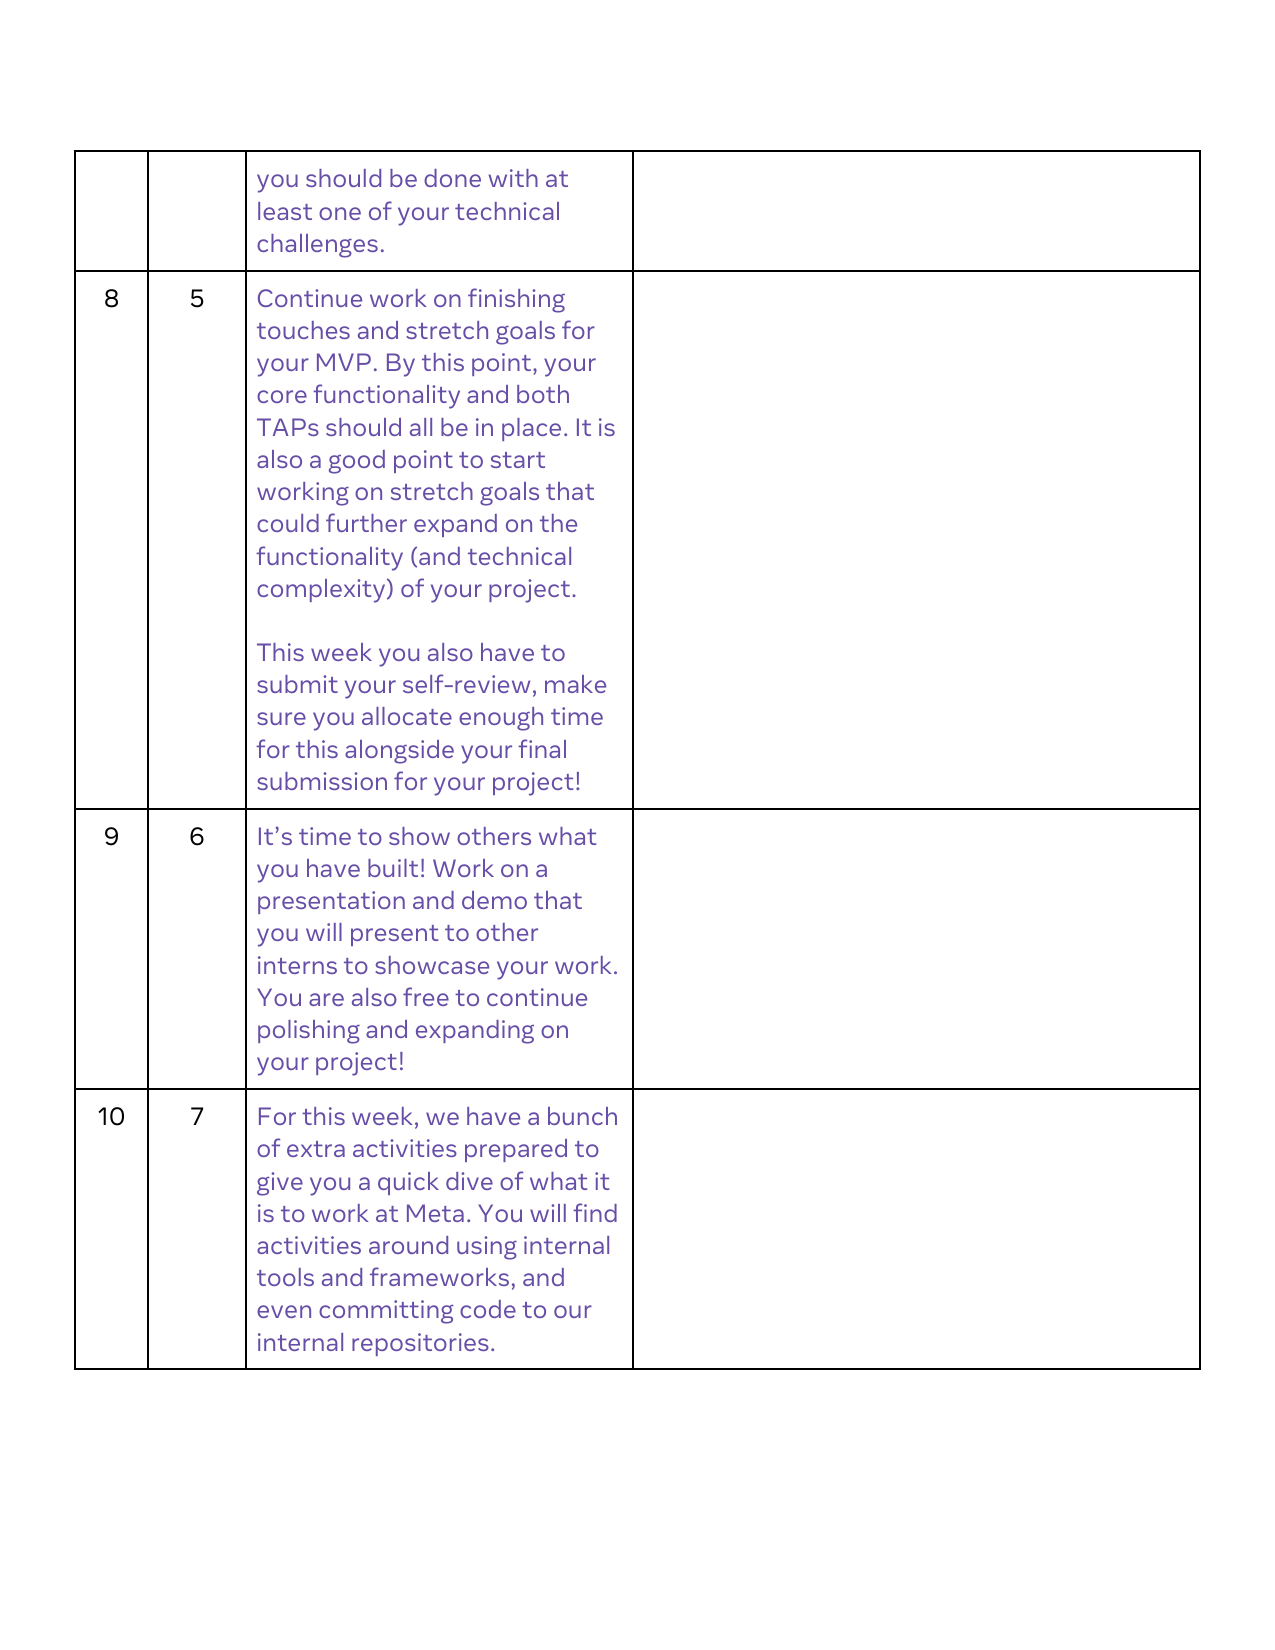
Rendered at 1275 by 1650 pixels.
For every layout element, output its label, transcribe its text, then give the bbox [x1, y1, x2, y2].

table_cell [634, 1090, 1199, 1368]
table_cell It’s time to show others what you have built! Work on a presentation and demo that you will present to other interns to showcase your work. You are also free to continue polishing and expanding on your project! [247, 810, 632, 1088]
table_cell [634, 272, 1199, 807]
table_cell 9 [76, 810, 147, 1088]
table_cell 6 [149, 810, 245, 1088]
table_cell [247, 152, 632, 269]
table_cell Continue work on finishing touches and stretch goals for your MVP. By this point, your core functionality and both TAPs should all be in place. It is also a good point to start working on stretch goals that could further expand on the functionality (and technical complexity) of your project. This week you also have to submit your self-review, make sure you allocate enough time for this alongside your final submission for your project! [247, 272, 632, 807]
table_cell [634, 810, 1199, 1088]
table_cell 7 [76, 152, 147, 269]
table_cell 5 [149, 272, 245, 807]
table_cell 7 [149, 1090, 245, 1368]
table_cell 4 [149, 152, 245, 269]
table_cell For this week, we have a bunch of extra activities prepared to give you a quick dive of what it is to work at Meta. You will find activities around using internal tools and frameworks, and even committing code to our internal repositories. [247, 1090, 632, 1368]
table_cell 10 [76, 1090, 147, 1368]
table_cell 8 [76, 272, 147, 807]
table_cell [634, 152, 1199, 269]
